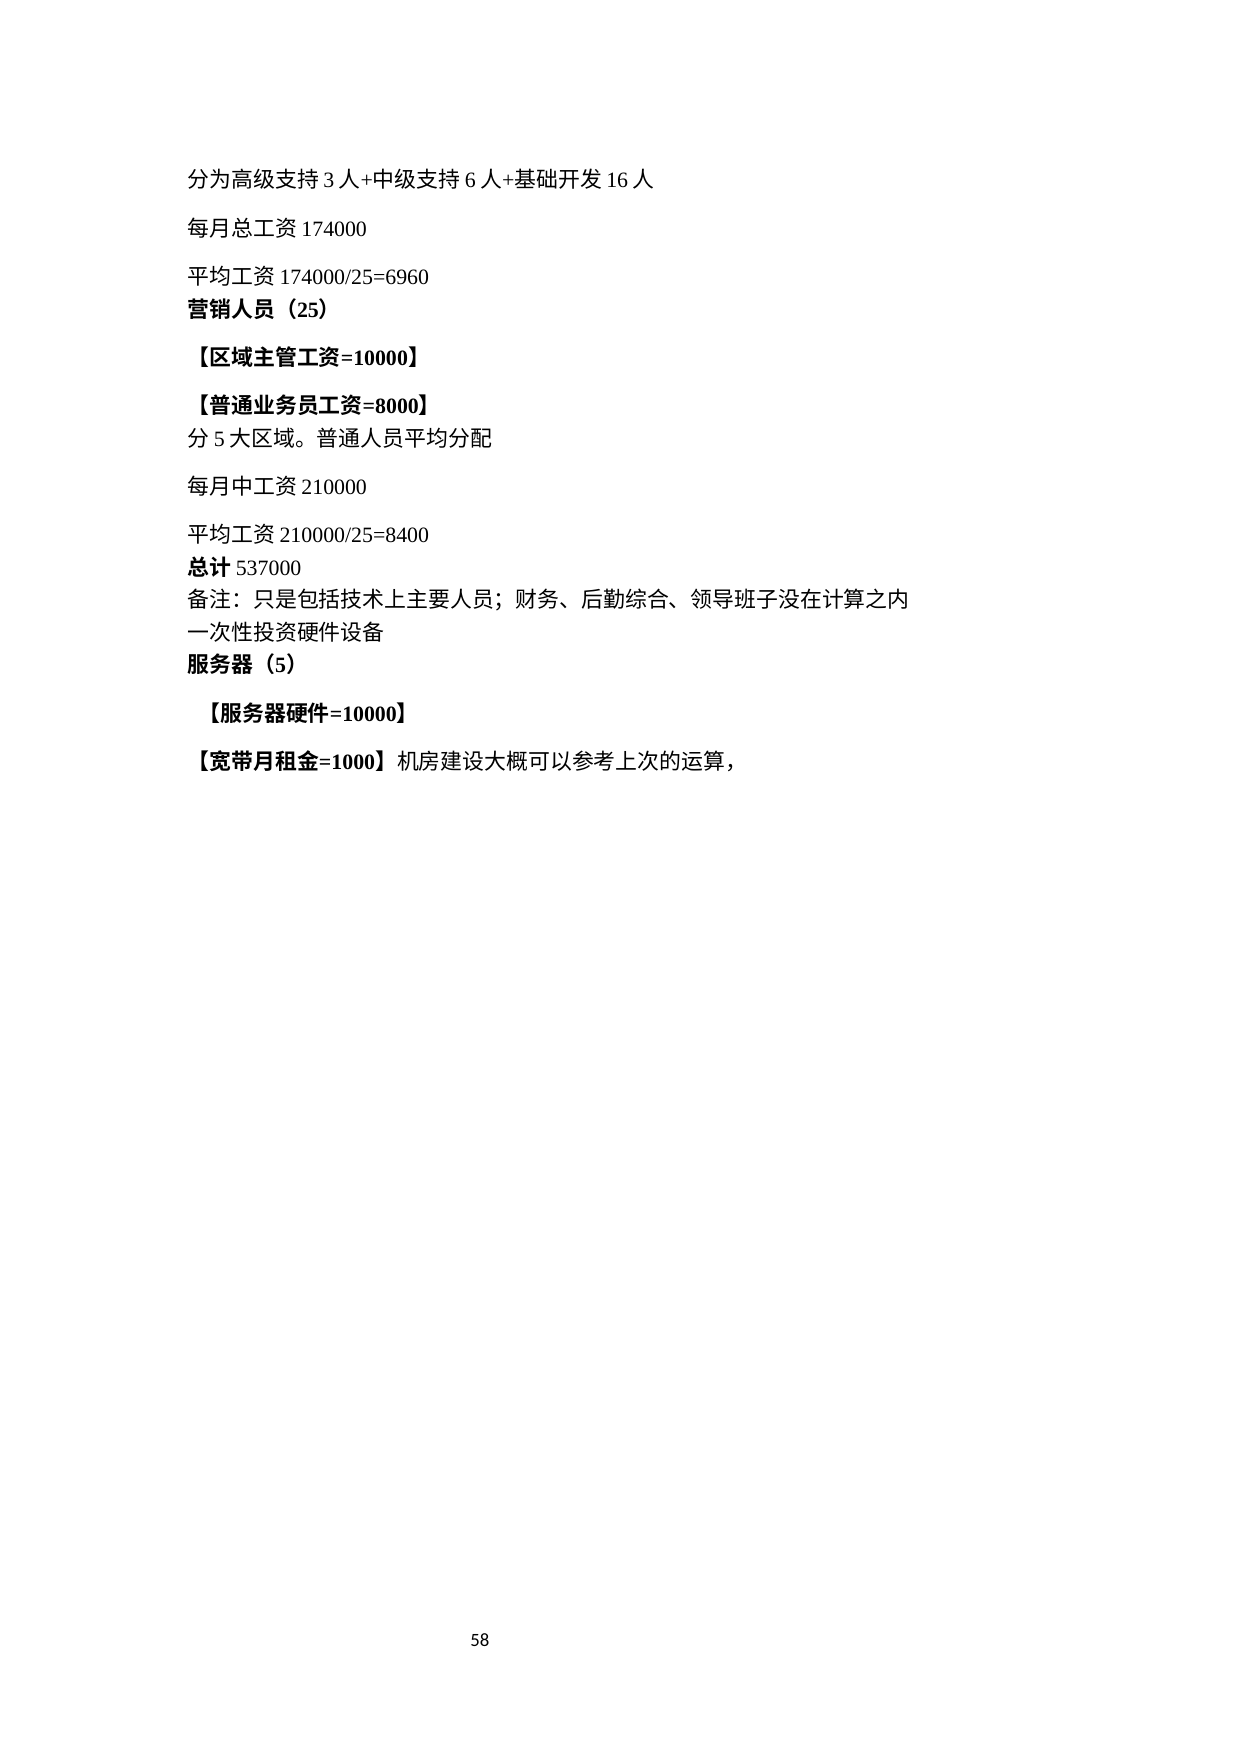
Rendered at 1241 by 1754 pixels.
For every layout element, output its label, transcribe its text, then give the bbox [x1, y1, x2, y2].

text 备注：只是包括技术上主要人员；财务、后勤综合、领导班子没在计算之内 [187, 582, 1053, 614]
text 【普通业务员工资=8000】 [187, 388, 1053, 420]
text 总计537000 [187, 549, 1053, 582]
text 营销人员（25） [187, 291, 1053, 324]
text 【宽带月租金=1000】机房建设大概可以参考上次的运算， [187, 744, 1053, 776]
text 每月中工资210000 [187, 469, 1053, 501]
text 分5大区域。普通人员平均分配 [187, 420, 1053, 453]
text 每月总工资174000 [187, 210, 1053, 243]
text 一次性投资硬件设备 [187, 614, 1053, 647]
text 平均工资210000/25=8400 [187, 517, 1053, 549]
text 分为高级支持3人+中级支持6人+基础开发16人 [187, 162, 1053, 194]
text 【服务器硬件=10000】 [187, 695, 1053, 728]
text 【区域主管工资=10000】 [187, 339, 1053, 372]
text 服务器（5） [187, 647, 1053, 679]
text 平均工资174000/25=6960 [187, 259, 1053, 291]
